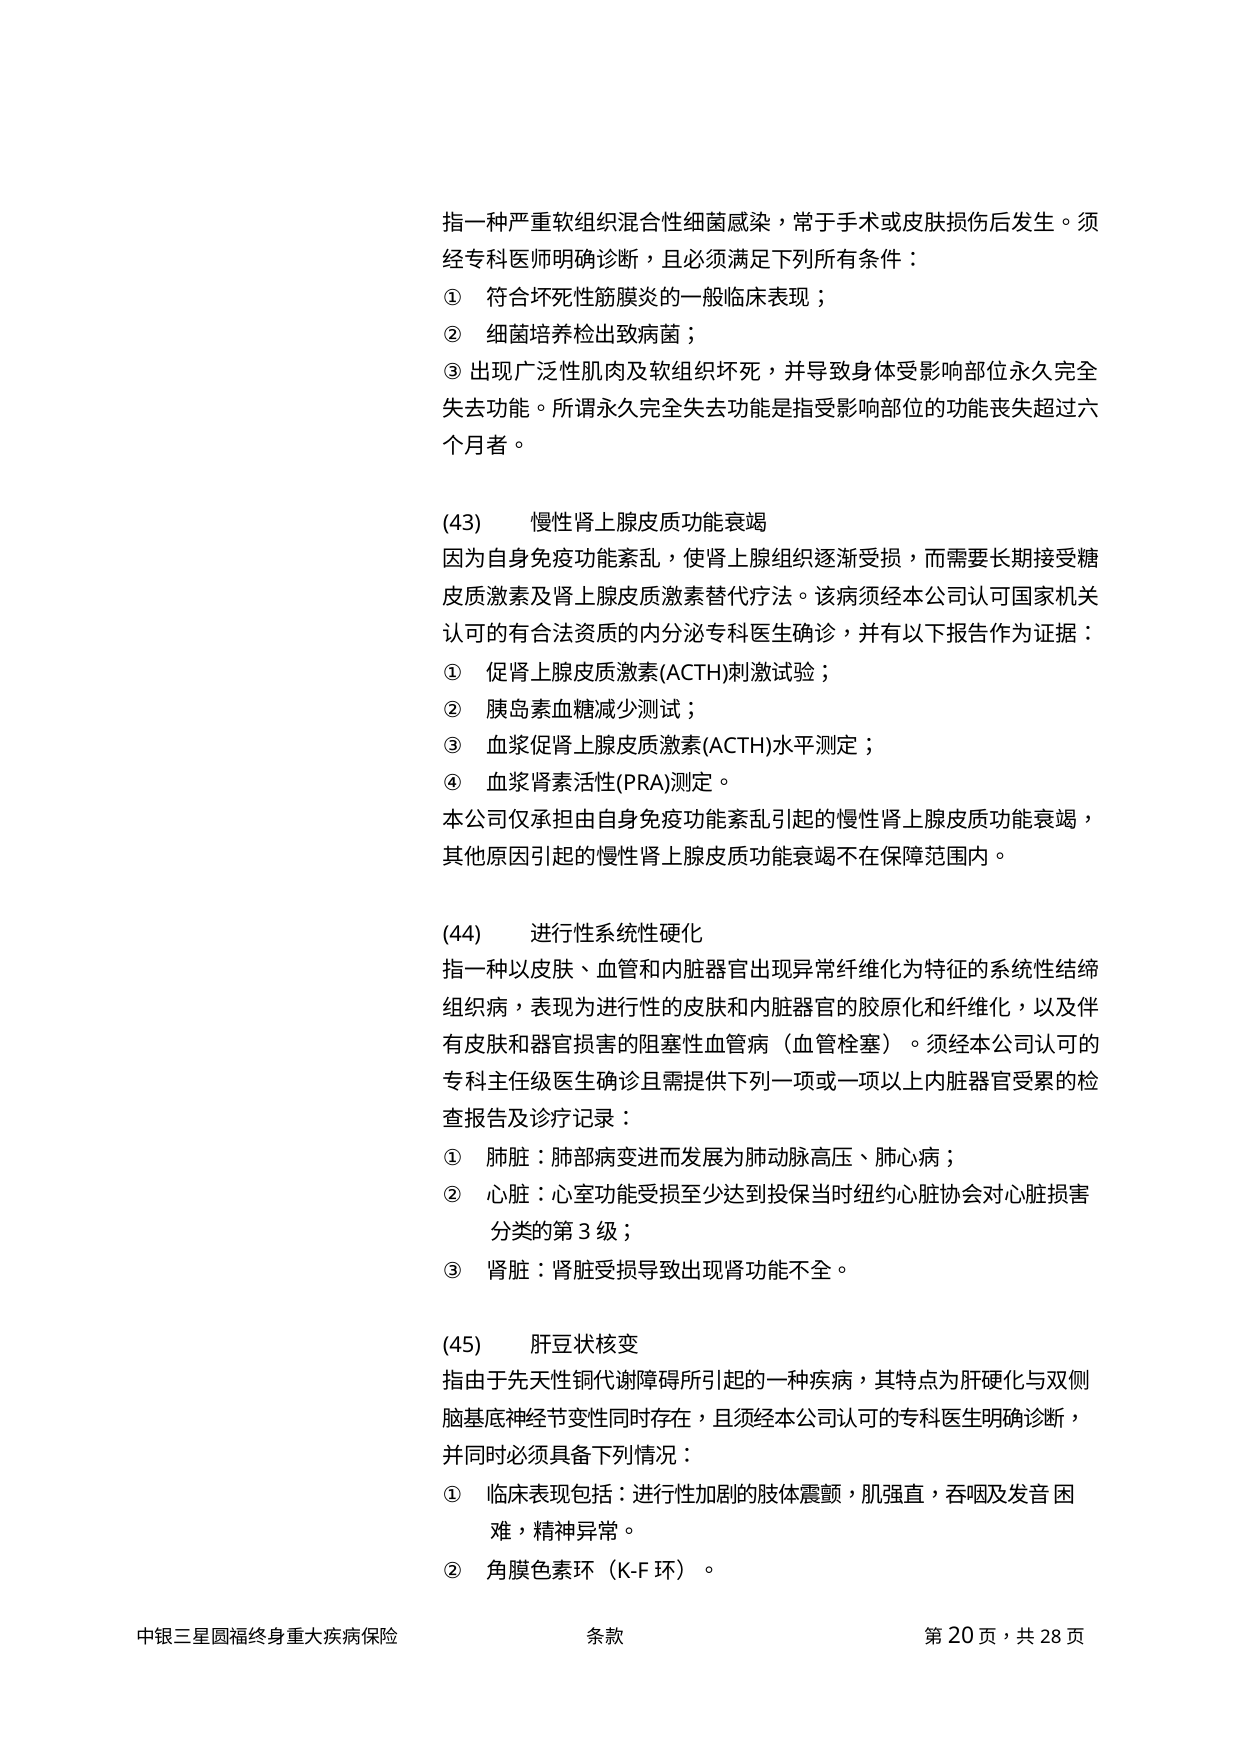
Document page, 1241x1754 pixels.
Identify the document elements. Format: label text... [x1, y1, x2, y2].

text ② 细菌培养检出致病菌； [443, 319, 1121, 349]
text ② 胰岛素血糖减少测试； [443, 693, 1121, 723]
text ② 心脏：心室功能受损至少达到投保当时纽约心脏协会对心脏损害 分类的第 3 级； [442, 1179, 1100, 1246]
text ① 临床表现包括：进行性加剧的肢体震颤，肌强直，吞咽及发音 困难，精神异常。 [442, 1479, 1100, 1546]
text 因为自身免疫功能紊乱，使肾上腺组织逐渐受损，而需要长期接受糖皮质激素及肾上腺皮质激素替代疗法。该病须经本公司认可国家机关认可的有合法资质的内分泌专科医生确诊，并有以下报告作为证据： [443, 543, 1100, 648]
text 指一种以皮肤、血管和内脏器官出现异常纤维化为特征的系统性结缔组织病，表现为进行性的皮肤和内脏器官的胶原化和纤维化，以及伴有皮肤和器官损害的阻塞性血管病（血管栓塞）。须经本公司认可的专科主任级医生确诊且需提供下列一项或一项以上内脏器官受累的检查报告及诊疗记录： [443, 954, 1100, 1133]
text 指一种严重软组织混合性细菌感染，常于手术或皮肤损伤后发生。须经专科医师明确诊断，且必须满足下列所有条件： [443, 206, 1100, 273]
text ③ 血浆促肾上腺皮质激素(ACTH)水平测定； [443, 730, 1121, 760]
text ③ 肾脏：肾脏受损导致出现肾功能不全。 [443, 1255, 1121, 1284]
text 本公司仅承担由自身免疫功能紊乱引起的慢性肾上腺皮质功能衰竭， 其他原因引起的慢性肾上腺皮质功能衰竭不在保障范围内。 [443, 804, 1100, 871]
text ③ 出现广泛性肌肉及软组织坏死，并导致身体受影响部位永久完全失去功能。所谓永久完全失去功能是指受影响部位的功能丧失超过六个月者。 [443, 356, 1100, 460]
list 进行性系统性硬化 [443, 917, 1121, 947]
list 慢性肾上腺皮质功能衰竭 [443, 507, 1121, 536]
text ① 符合坏死性筋膜炎的一般临床表现； [443, 282, 1121, 312]
list 肝豆状核变 [443, 1329, 1121, 1358]
text ① 促肾上腺皮质激素(ACTH)刺激试验； [443, 657, 1121, 686]
text ① 肺脏：肺部病变进而发展为肺动脉高压、肺心病； [443, 1142, 1121, 1172]
text ② 角膜色素环（K-F 环）。 [443, 1554, 1121, 1584]
text 指由于先天性铜代谢障碍所引起的一种疾病，其特点为肝硬化与双侧脑基底神经节变性同时存在，且须经本公司认可的专科医生明确诊断， 并同时必须具备下列情况： [443, 1366, 1111, 1470]
text ④ 血浆肾素活性(PRA)测定。 [443, 767, 1121, 797]
